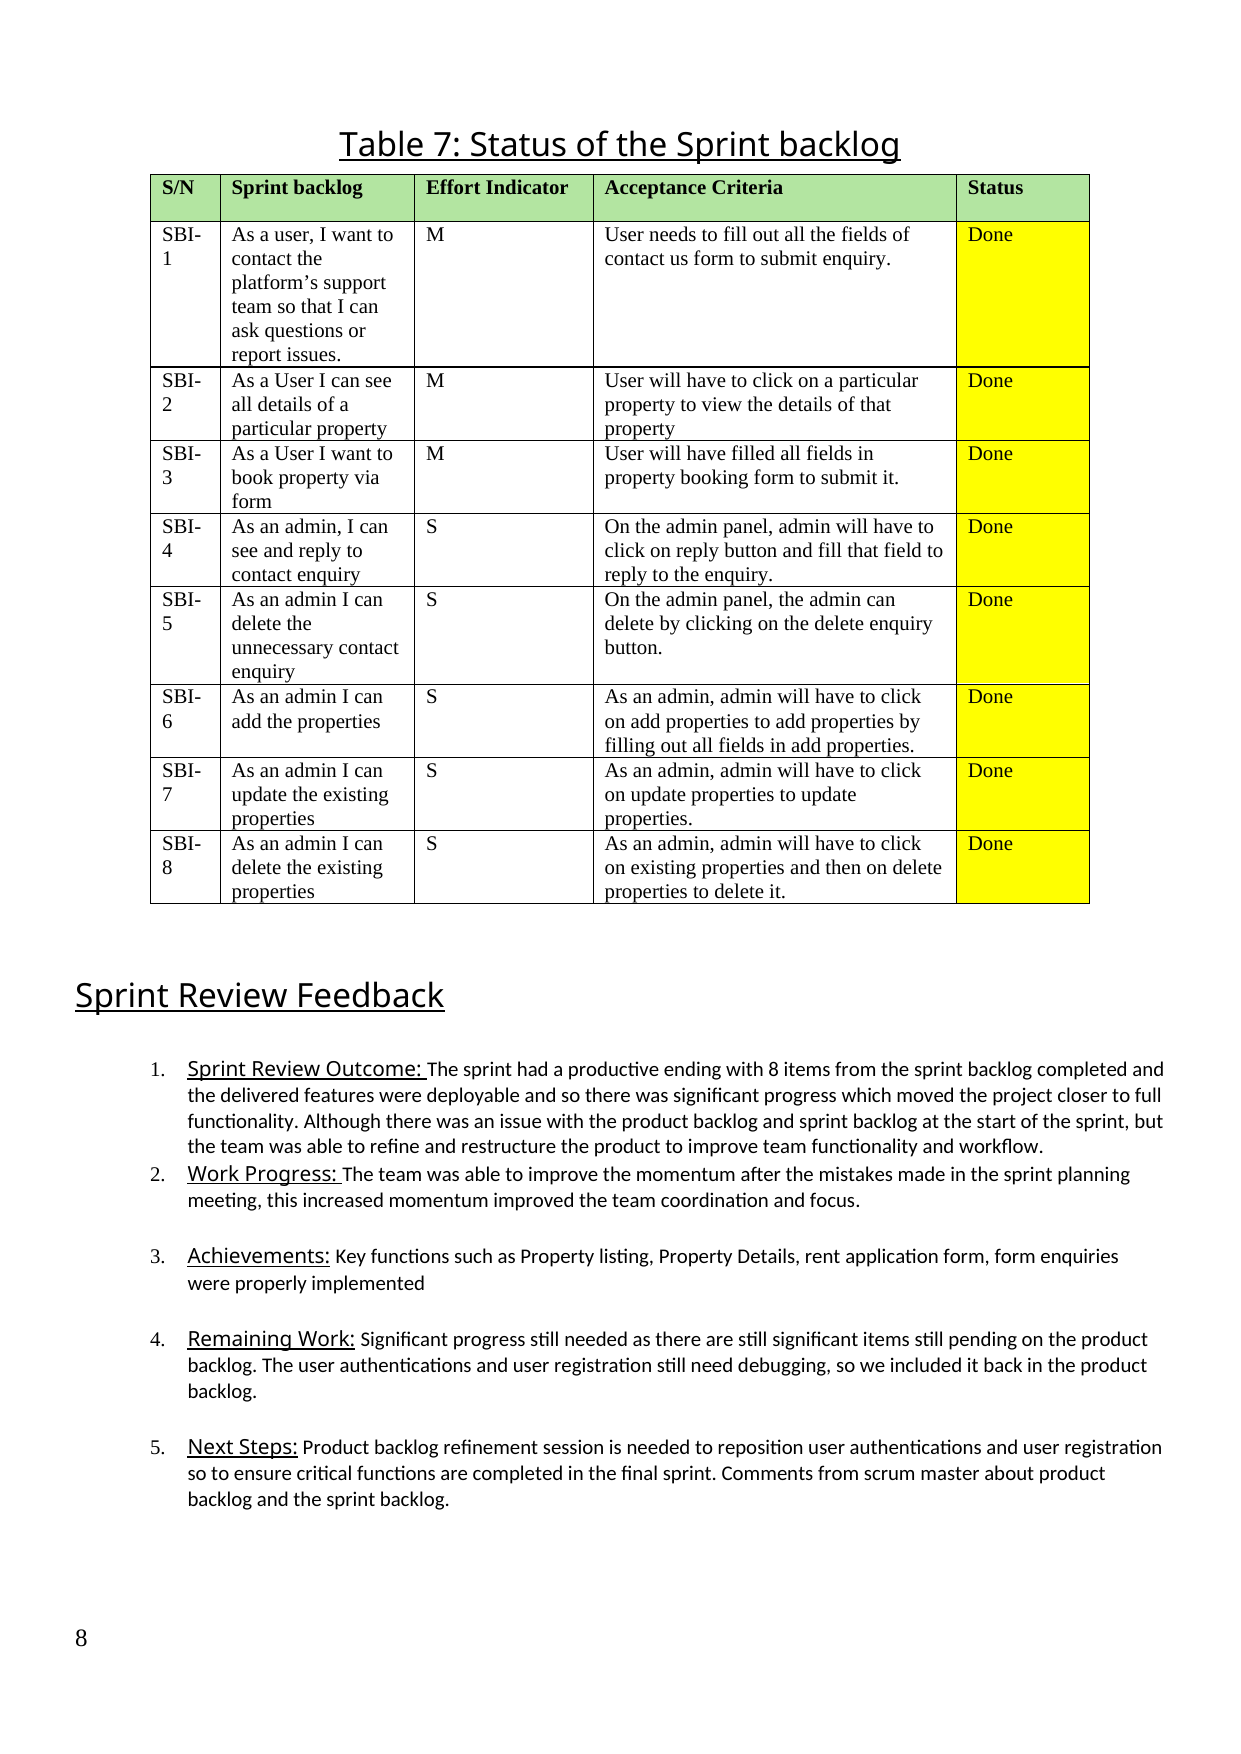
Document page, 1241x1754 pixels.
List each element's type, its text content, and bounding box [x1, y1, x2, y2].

table_cell Done [957, 441, 1089, 513]
table_cell As an admin I can add the properties [221, 685, 414, 757]
list Remaining Work: Significant progress still needed as there are still significant items still pending on the product backlog. The user authentications and user registration still need debugging, so we included it back in the product backlog. [150, 1324, 1165, 1432]
table_cell SBI-1 [151, 222, 220, 366]
table_cell As a user, I want to contact the platform’s support team so that I can ask questions or report issues. [221, 222, 414, 366]
subtitle Sprint Review Feedback [75, 972, 1165, 1017]
table_header Status [957, 175, 1089, 221]
table_cell SBI-2 [151, 368, 220, 440]
table_cell S [415, 587, 593, 683]
table_cell As an admin, I can see and reply to contact enquiry [221, 514, 414, 586]
table_cell SBI-6 [151, 685, 220, 757]
table_cell SBI-5 [151, 587, 220, 683]
table_cell Done [957, 368, 1089, 440]
table_header Effort Indicator [415, 175, 593, 221]
table_cell As an admin I can update the existing properties [221, 758, 414, 830]
table_cell Done [957, 685, 1089, 757]
list Sprint Review Outcome: The sprint had a productive ending with 8 items from the sprint backlog completed and the delivered features were deployable and so there was significant progress which moved the project closer to full functionality. Although there was an issue with the product backlog and sprint backlog at the start of the sprint, but the team was able to refine and restructure the product to improve team functionality and workflow. [150, 1054, 1165, 1159]
table_cell Done [957, 514, 1089, 586]
table_cell As a User I want to book property via form [221, 441, 414, 513]
table_header Sprint backlog [221, 175, 414, 221]
table_cell Done [957, 222, 1089, 366]
table_cell S [415, 758, 593, 830]
table_cell As an admin, admin will have to click on add properties to add properties by filling out all fields in add properties. [594, 685, 956, 757]
table_cell SBI-3 [151, 441, 220, 513]
table_cell As an admin I can delete the unnecessary contact enquiry [221, 587, 414, 683]
table_cell S [415, 514, 593, 586]
list Work Progress: The team was able to improve the momentum after the mistakes made in the sprint planning meeting, this increased momentum improved the team coordination and focus. [150, 1159, 1165, 1241]
table_cell As an admin, admin will have to click on update properties to update properties. [594, 758, 956, 830]
table_cell M [415, 441, 593, 513]
table_cell As an admin, admin will have to click on existing properties and then on delete properties to delete it. [594, 831, 956, 903]
table_cell User needs to fill out all the fields of contact us form to submit enquiry. [594, 222, 956, 366]
table_cell M [415, 368, 593, 440]
table_cell As an admin I can delete the existing properties [221, 831, 414, 903]
table_cell SBI-7 [151, 758, 220, 830]
table_cell S [415, 831, 593, 903]
table_cell S [415, 685, 593, 757]
table_header Acceptance Criteria [594, 175, 956, 221]
table_cell As a User I can see all details of a particular property [221, 368, 414, 440]
table_cell SBI-8 [151, 831, 220, 903]
table_header S/N [151, 175, 220, 221]
table_cell On the admin panel, admin will have to click on reply button and fill that field to reply to the enquiry. [594, 514, 956, 586]
table_cell On the admin panel, the admin can delete by clicking on the delete enquiry button. [594, 587, 956, 683]
table_cell User will have filled all fields in property booking form to submit it. [594, 441, 956, 513]
subtitle Table 7: Status of the Sprint backlog [75, 120, 1165, 166]
table_cell Done [957, 758, 1089, 830]
table_cell Done [957, 831, 1089, 903]
table_cell Done [957, 587, 1089, 683]
list Achievements: Key functions such as Property listing, Property Details, rent application form, form enquiries were properly implemented [150, 1241, 1165, 1324]
table_cell User will have to click on a particular property to view the details of that property [594, 368, 956, 440]
table_cell SBI-4 [151, 514, 220, 586]
list Next Steps: Product backlog refinement session is needed to reposition user authentications and user registration so to ensure critical functions are completed in the final sprint. Comments from scrum master about product backlog and the sprint backlog. [150, 1432, 1165, 1511]
table_cell M [415, 222, 593, 366]
